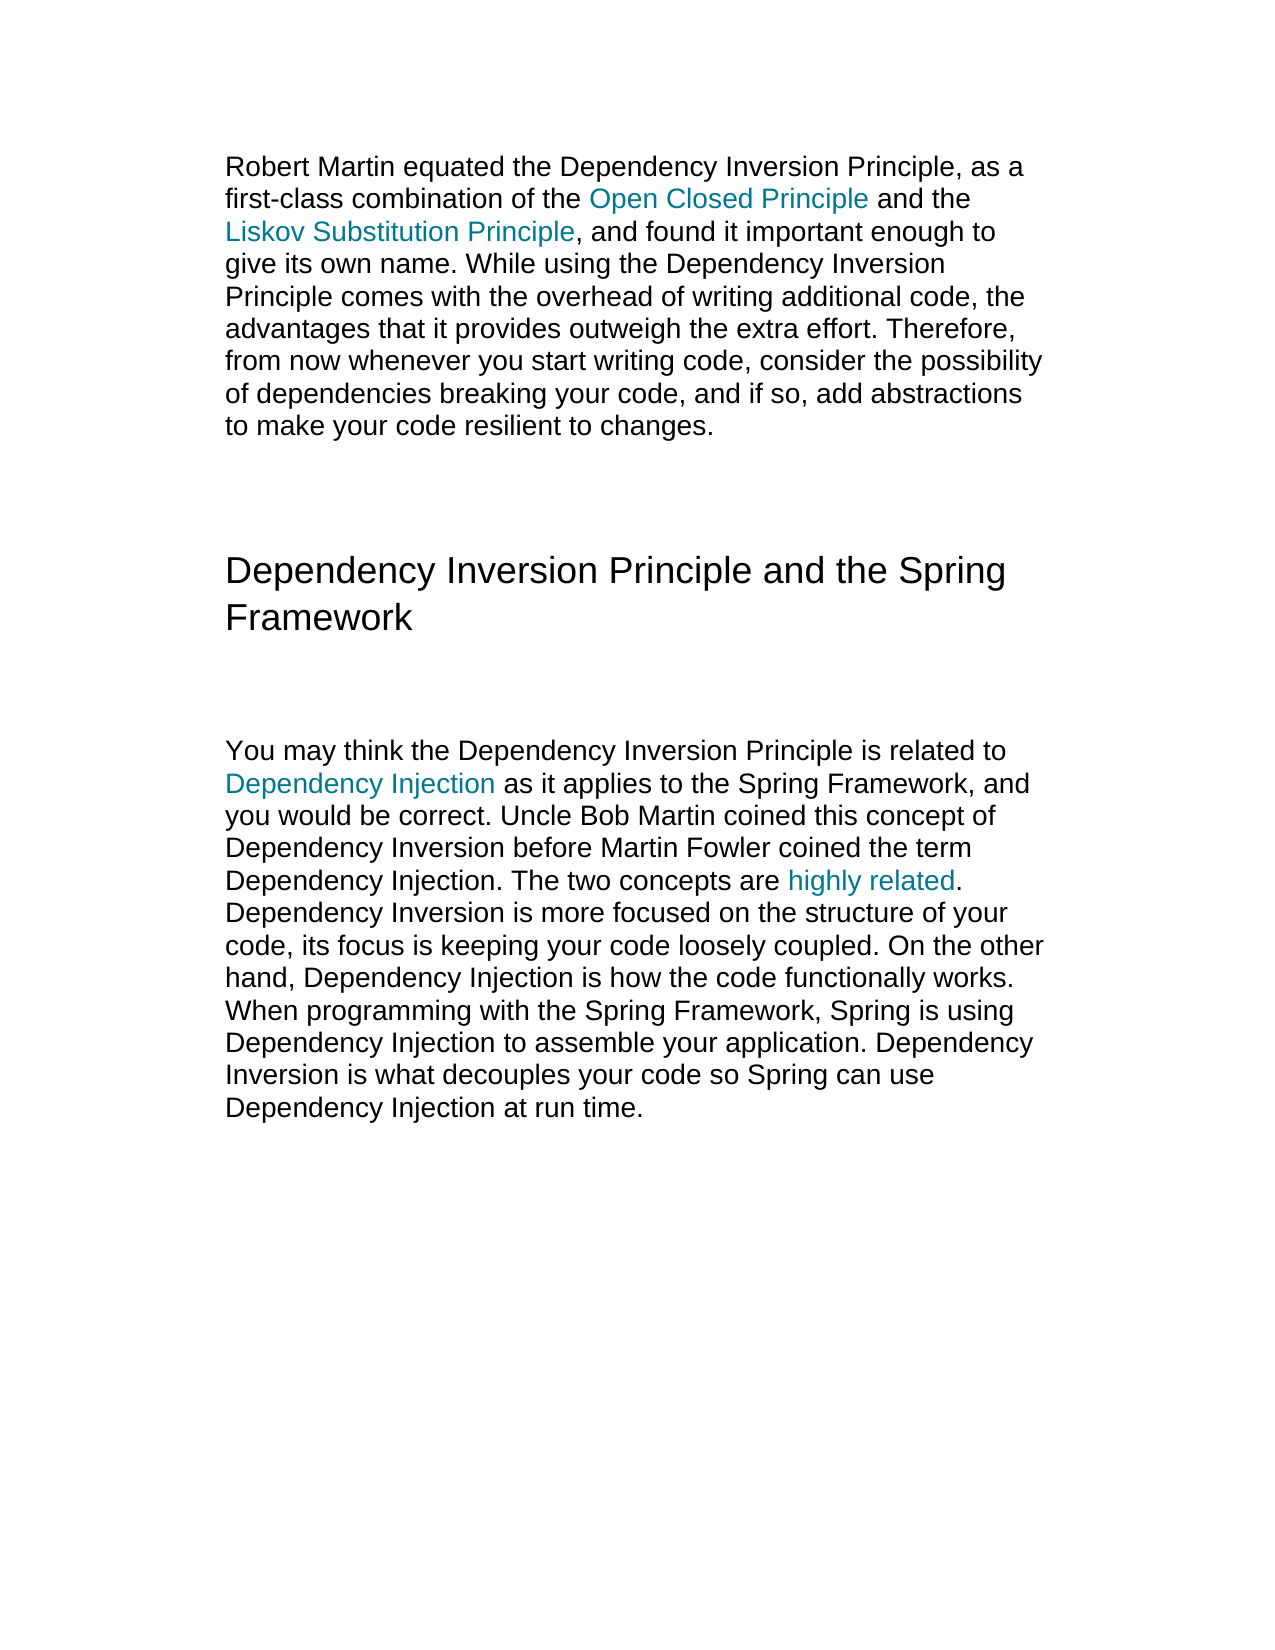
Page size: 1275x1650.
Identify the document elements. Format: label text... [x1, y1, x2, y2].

text You may think the Dependency Inversion Principle is related to Dependency Injection as it applies to the Spring Framework, and you would be correct. Uncle Bob Martin coined this concept of Dependency Inversion before Martin Fowler coined the term Dependency Injection. The two concepts are highly related. Dependency Inversion is more focused on the structure of your code, its focus is keeping your code loosely coupled. On the other hand, Dependency Injection is how the code functionally works. When programming with the Spring Framework, Spring is using Dependency Injection to assemble your application. Dependency Inversion is what decouples your code so Spring can use Dependency Injection at run time. [225, 734, 1050, 1123]
subtitle Dependency Inversion Principle and the Spring Framework [225, 548, 1050, 638]
text Robert Martin equated the Dependency Inversion Principle, as a first-class combination of the Open Closed Principle and the Liskov Substitution Principle, and found it important enough to give its own name. While using the Dependency Inversion Principle comes with the overhead of writing additional code, the advantages that it provides outweigh the extra effort. Therefore, from now whenever you start writing code, consider the possibility of dependencies breaking your code, and if so, add abstractions to make your code resilient to changes. [225, 150, 1050, 442]
